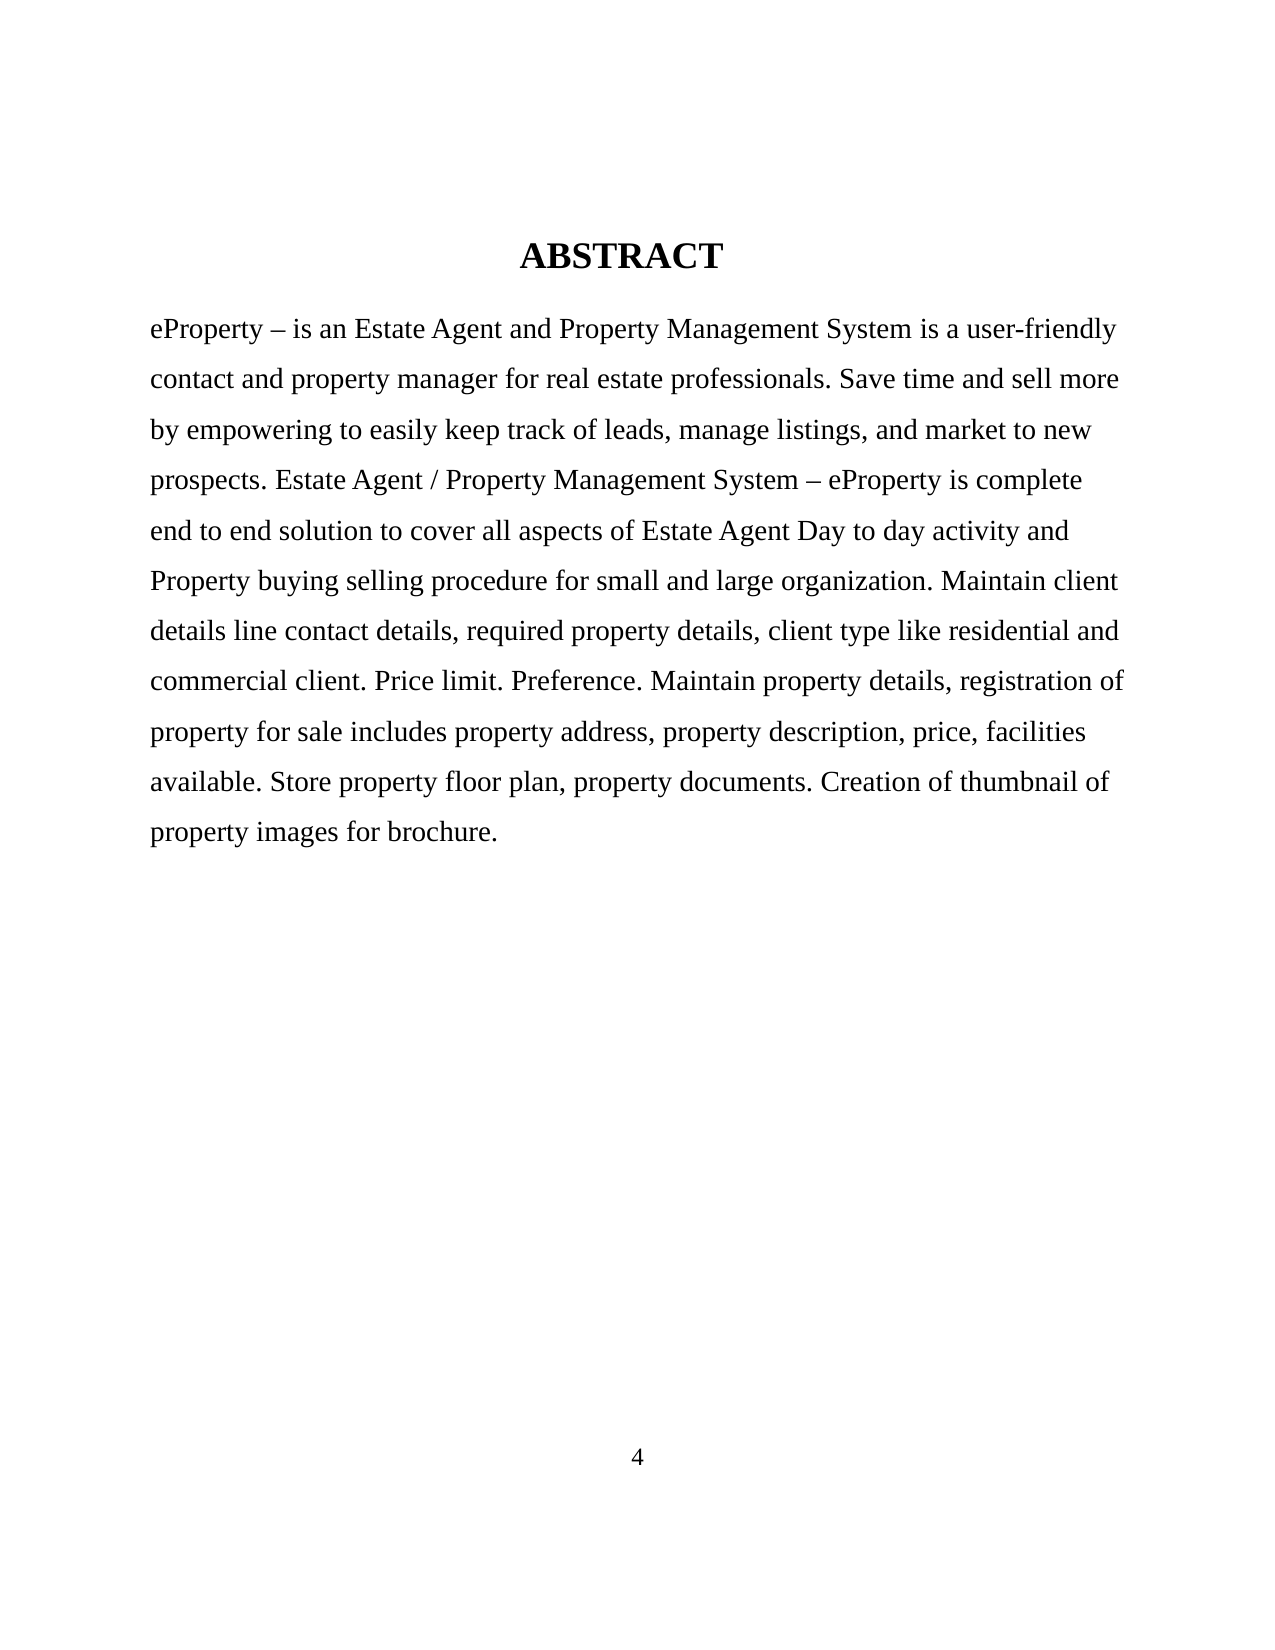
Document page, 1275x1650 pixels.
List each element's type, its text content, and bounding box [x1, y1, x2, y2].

text eProperty – is an Estate Agent and Property Management System is a user-friendly contact and property manager for real estate professionals. Save time and sell more by empowering to easily keep track of leads, manage listings, and market to new prospects. Estate Agent / Property Management System – eProperty is complete end to end solution to cover all aspects of Estate Agent Day to day activity and Property buying selling procedure for small and large organization. Maintain client details line contact details, required property details, client type like residential and commercial client. Price limit. Preference. Maintain property details, registration of property for sale includes property address, property description, price, facilities available. Store property floor plan, property documents. Creation of thumbnail of property images for brochure. [150, 311, 1125, 848]
subtitle ABSTRACT [519, 233, 1125, 276]
